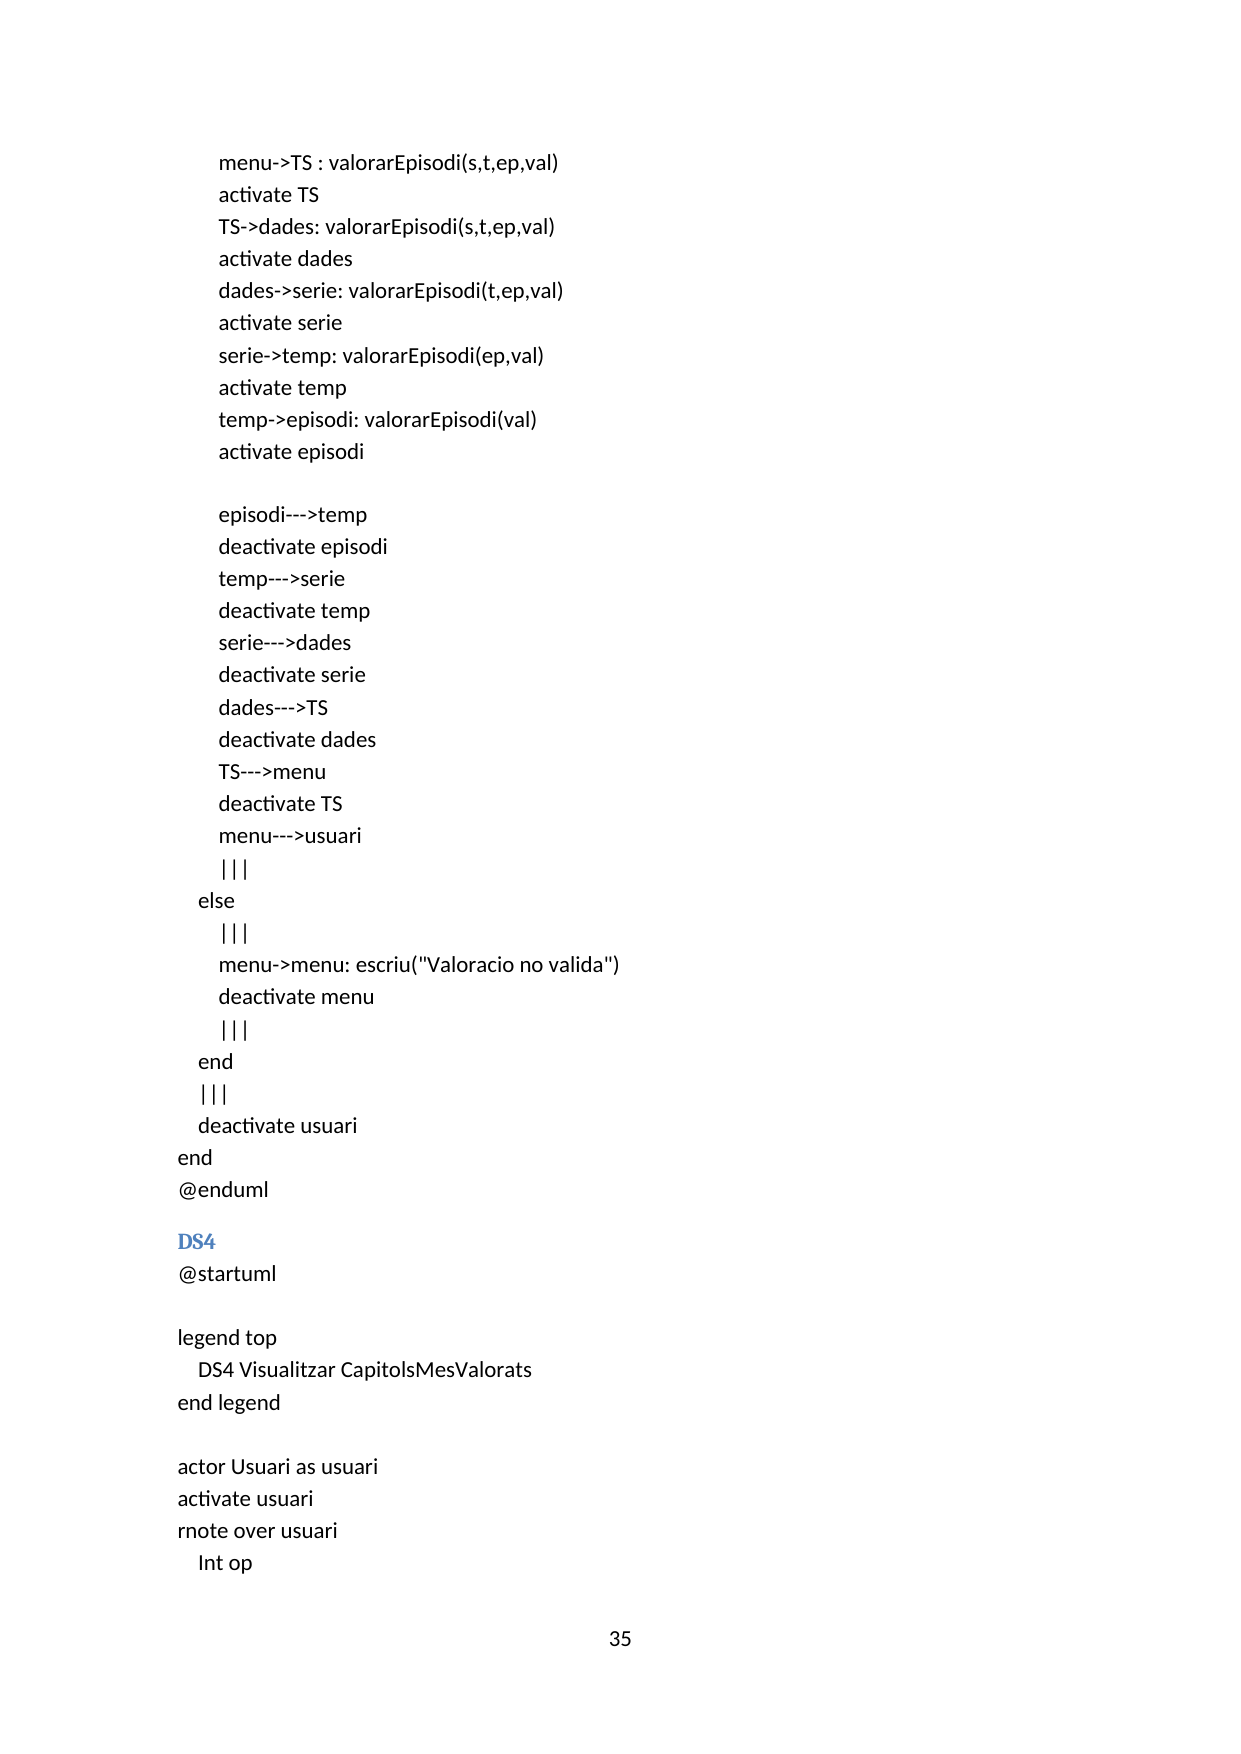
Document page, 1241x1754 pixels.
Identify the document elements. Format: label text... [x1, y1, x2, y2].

subtitle DS4 [177, 1229, 1063, 1255]
subtitle ||| [177, 1015, 1063, 1043]
subtitle deactivate episodi [177, 532, 1063, 560]
subtitle end [177, 1143, 1063, 1171]
subtitle activate episodi [177, 437, 1063, 465]
subtitle TS->dades: valorarEpisodi(s,t,ep,val) [177, 212, 1063, 240]
subtitle deactivate TS [177, 789, 1063, 817]
subtitle activate serie [177, 308, 1063, 337]
subtitle dades--->TS [177, 693, 1063, 721]
subtitle ||| [177, 1079, 1063, 1107]
subtitle deactivate dades [177, 725, 1063, 753]
subtitle temp--->serie [177, 564, 1063, 592]
text Int op [177, 1548, 1063, 1577]
subtitle deactivate menu [177, 982, 1063, 1011]
subtitle deactivate usuari [177, 1111, 1063, 1139]
text legend top [177, 1323, 1063, 1351]
subtitle menu->TS : valorarEpisodi(s,t,ep,val) [177, 148, 1063, 176]
text @startuml [177, 1259, 1063, 1287]
subtitle menu--->usuari [177, 822, 1063, 849]
text DS4 Visualitzar CapitolsMesValorats [177, 1355, 1063, 1383]
subtitle ||| [177, 918, 1063, 946]
subtitle activate temp [177, 373, 1063, 401]
text rnote over usuari [177, 1516, 1063, 1544]
subtitle serie->temp: valorarEpisodi(ep,val) [177, 341, 1063, 369]
subtitle temp->episodi: valorarEpisodi(val) [177, 405, 1063, 433]
subtitle serie--->dades [177, 628, 1063, 656]
subtitle activate TS [177, 180, 1063, 208]
text end legend [177, 1388, 1063, 1416]
subtitle deactivate temp [177, 596, 1063, 624]
subtitle TS--->menu [177, 757, 1063, 785]
subtitle else [177, 886, 1063, 914]
subtitle activate dades [177, 244, 1063, 272]
subtitle ||| [177, 854, 1063, 882]
text activate usuari [177, 1484, 1063, 1512]
subtitle @enduml [177, 1176, 1063, 1204]
subtitle episodi--->temp [177, 500, 1063, 528]
subtitle deactivate serie [177, 661, 1063, 689]
text actor Usuari as usuari [177, 1452, 1063, 1480]
subtitle dades->serie: valorarEpisodi(t,ep,val) [177, 276, 1063, 304]
subtitle menu->menu: escriu("Valoracio no valida") [177, 950, 1063, 978]
subtitle end [177, 1047, 1063, 1075]
